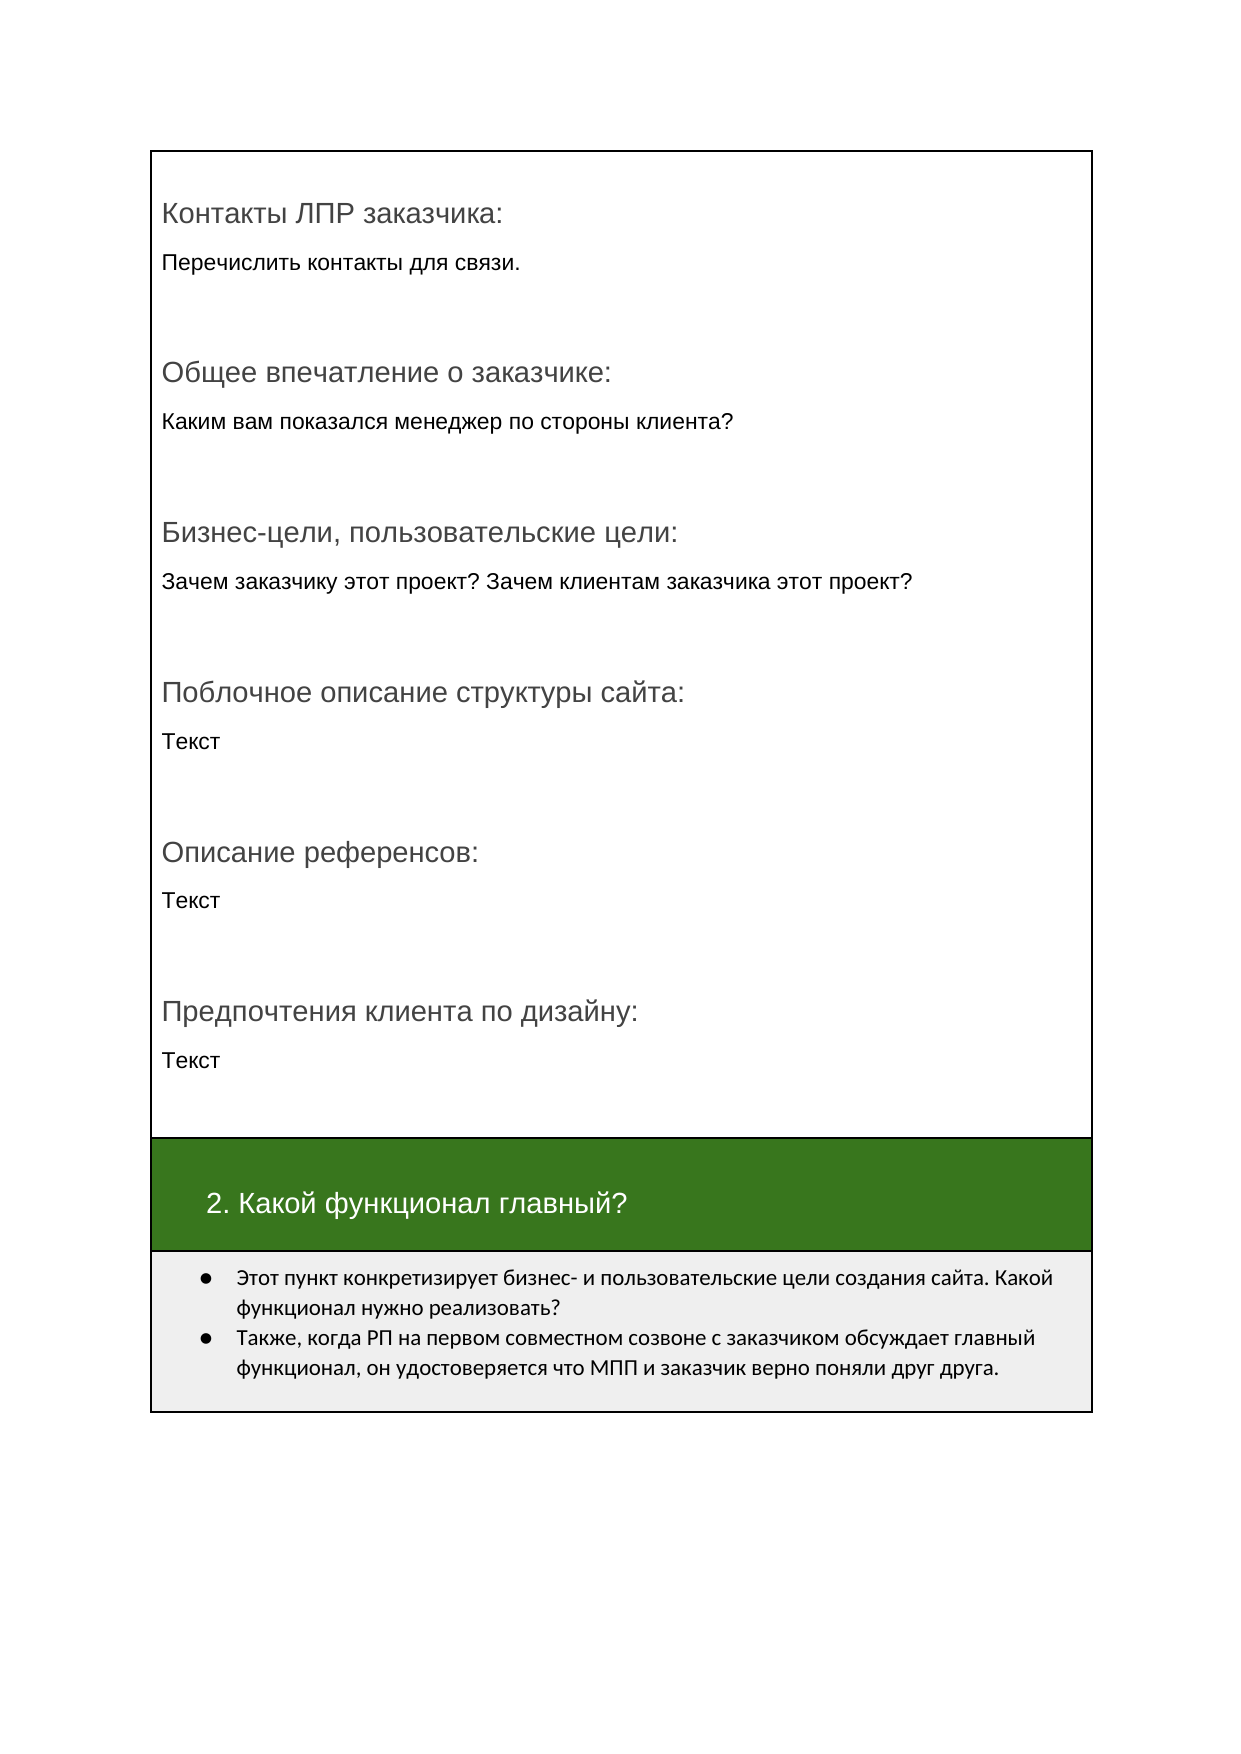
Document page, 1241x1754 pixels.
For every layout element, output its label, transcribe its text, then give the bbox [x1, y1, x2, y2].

table_cell Контакты ЛПР заказчика: Перечислить контакты для связи. Общее впечатление о заказчике: Каким вам показался менеджер по стороны клиента? Бизнес-цели, пользовательские цели: Зачем заказчику этот проект? Зачем клиентам заказчика этот проект? Поблочное описание структуры сайта: Текст Описание референсов: Текст Предпочтения клиента по дизайну: Текст [152, 152, 1091, 1137]
table_cell Этот пункт конкретизирует бизнес- и пользовательские цели создания сайта. Какой функционал нужно реализовать? Также, когда РП на первом совместном созвоне с заказчиком обсуждает главный функционал, он удостоверяется что МПП и заказчик верно поняли друг друга. [152, 1252, 1091, 1411]
table_cell 2. Какой функционал главный? [152, 1139, 1091, 1250]
